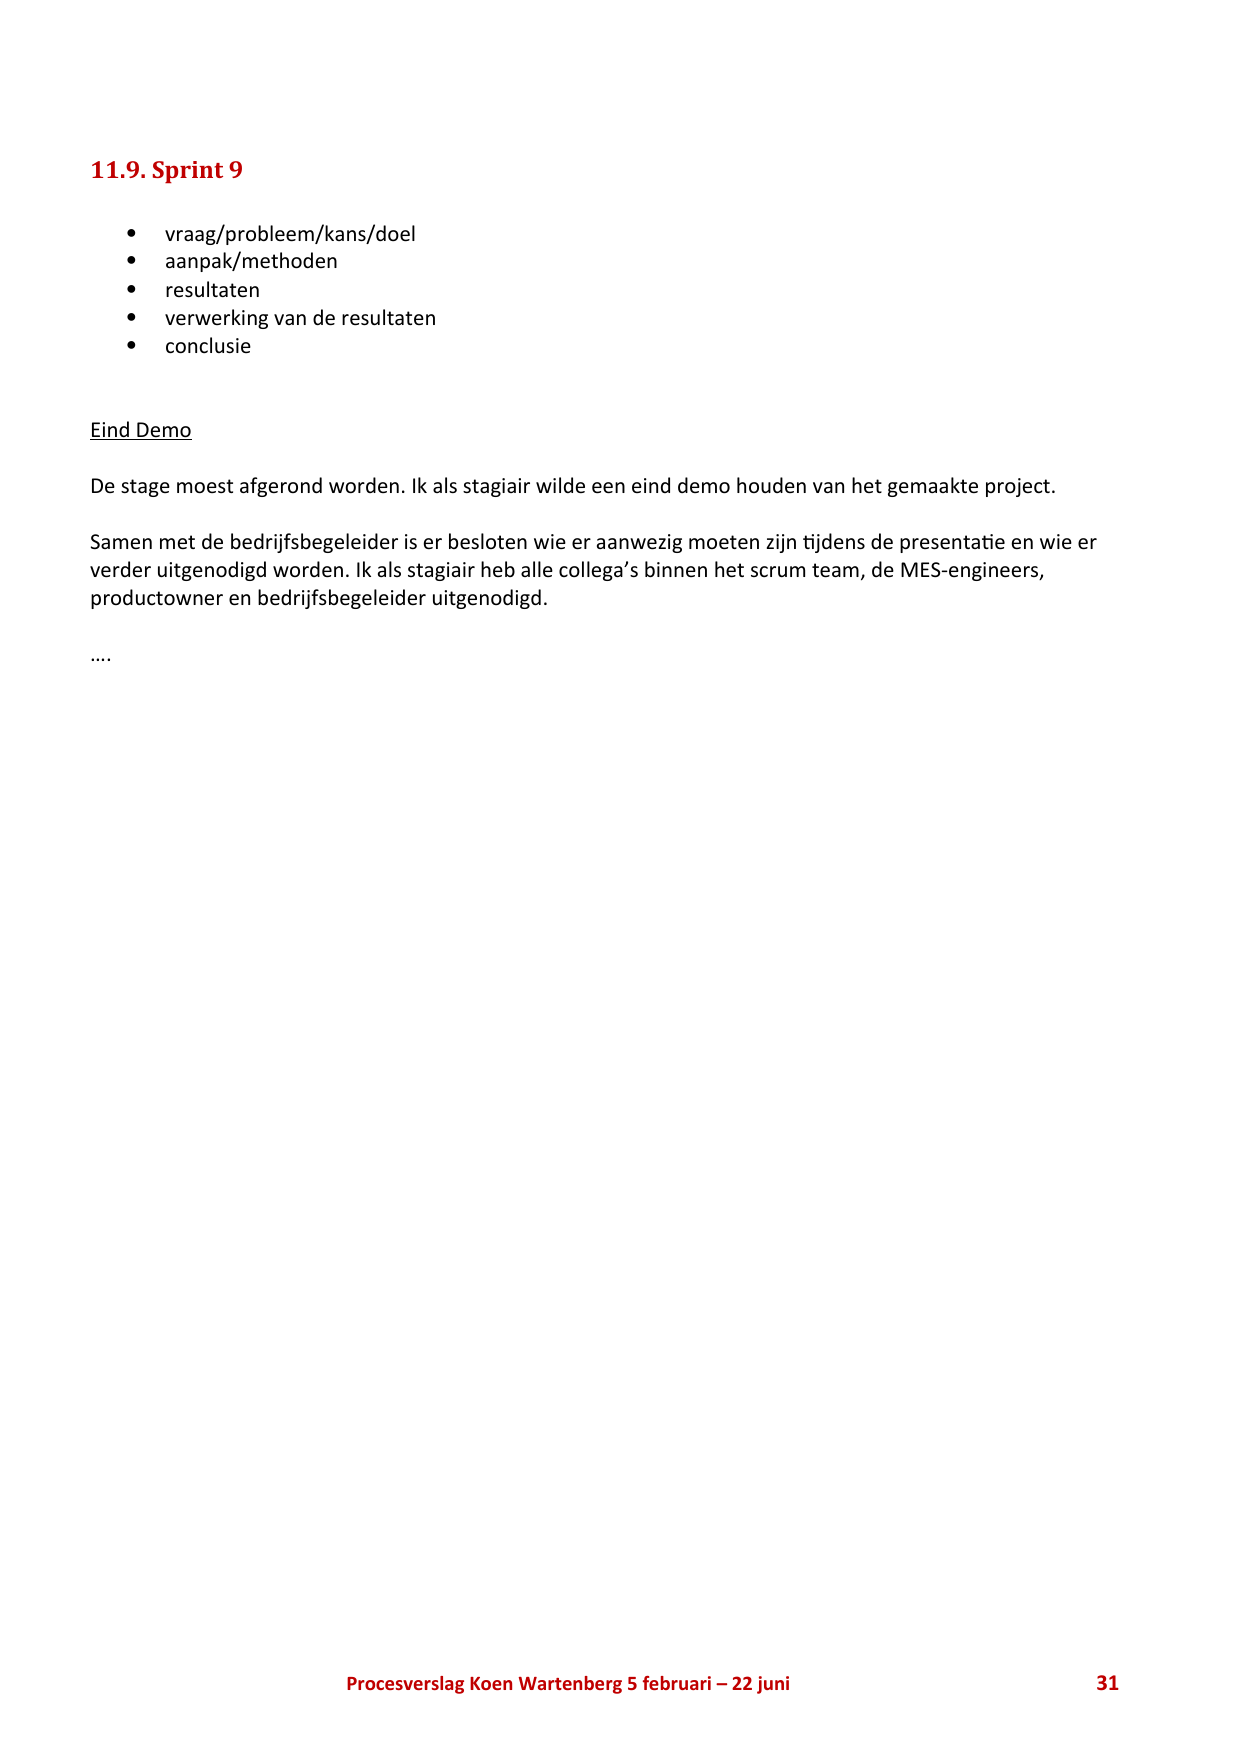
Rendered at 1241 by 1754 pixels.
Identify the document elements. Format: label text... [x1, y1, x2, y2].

text …. [90, 639, 1150, 667]
list resultaten [127, 275, 1150, 303]
list verwerking van de resultaten [127, 303, 1150, 331]
subtitle Sprint 9 [90, 155, 1150, 184]
text Samen met de bedrijfsbegeleider is er besloten wie er aanwezig moeten zijn tijdens de presentatie en wie er verder uitgenodigd worden. Ik als stagiair heb alle collega’s binnen het scrum team, de MES-engineers, productowner en bedrijfsbegeleider uitgenodigd. [90, 527, 1150, 611]
list aanpak/methoden [127, 247, 1150, 275]
text Eind Demo [90, 415, 1150, 443]
list vraag/probleem/kans/doel [127, 219, 1150, 247]
text De stage moest afgerond worden. Ik als stagiair wilde een eind demo houden van het gemaakte project. [90, 471, 1150, 499]
list conclusie [127, 331, 1150, 359]
